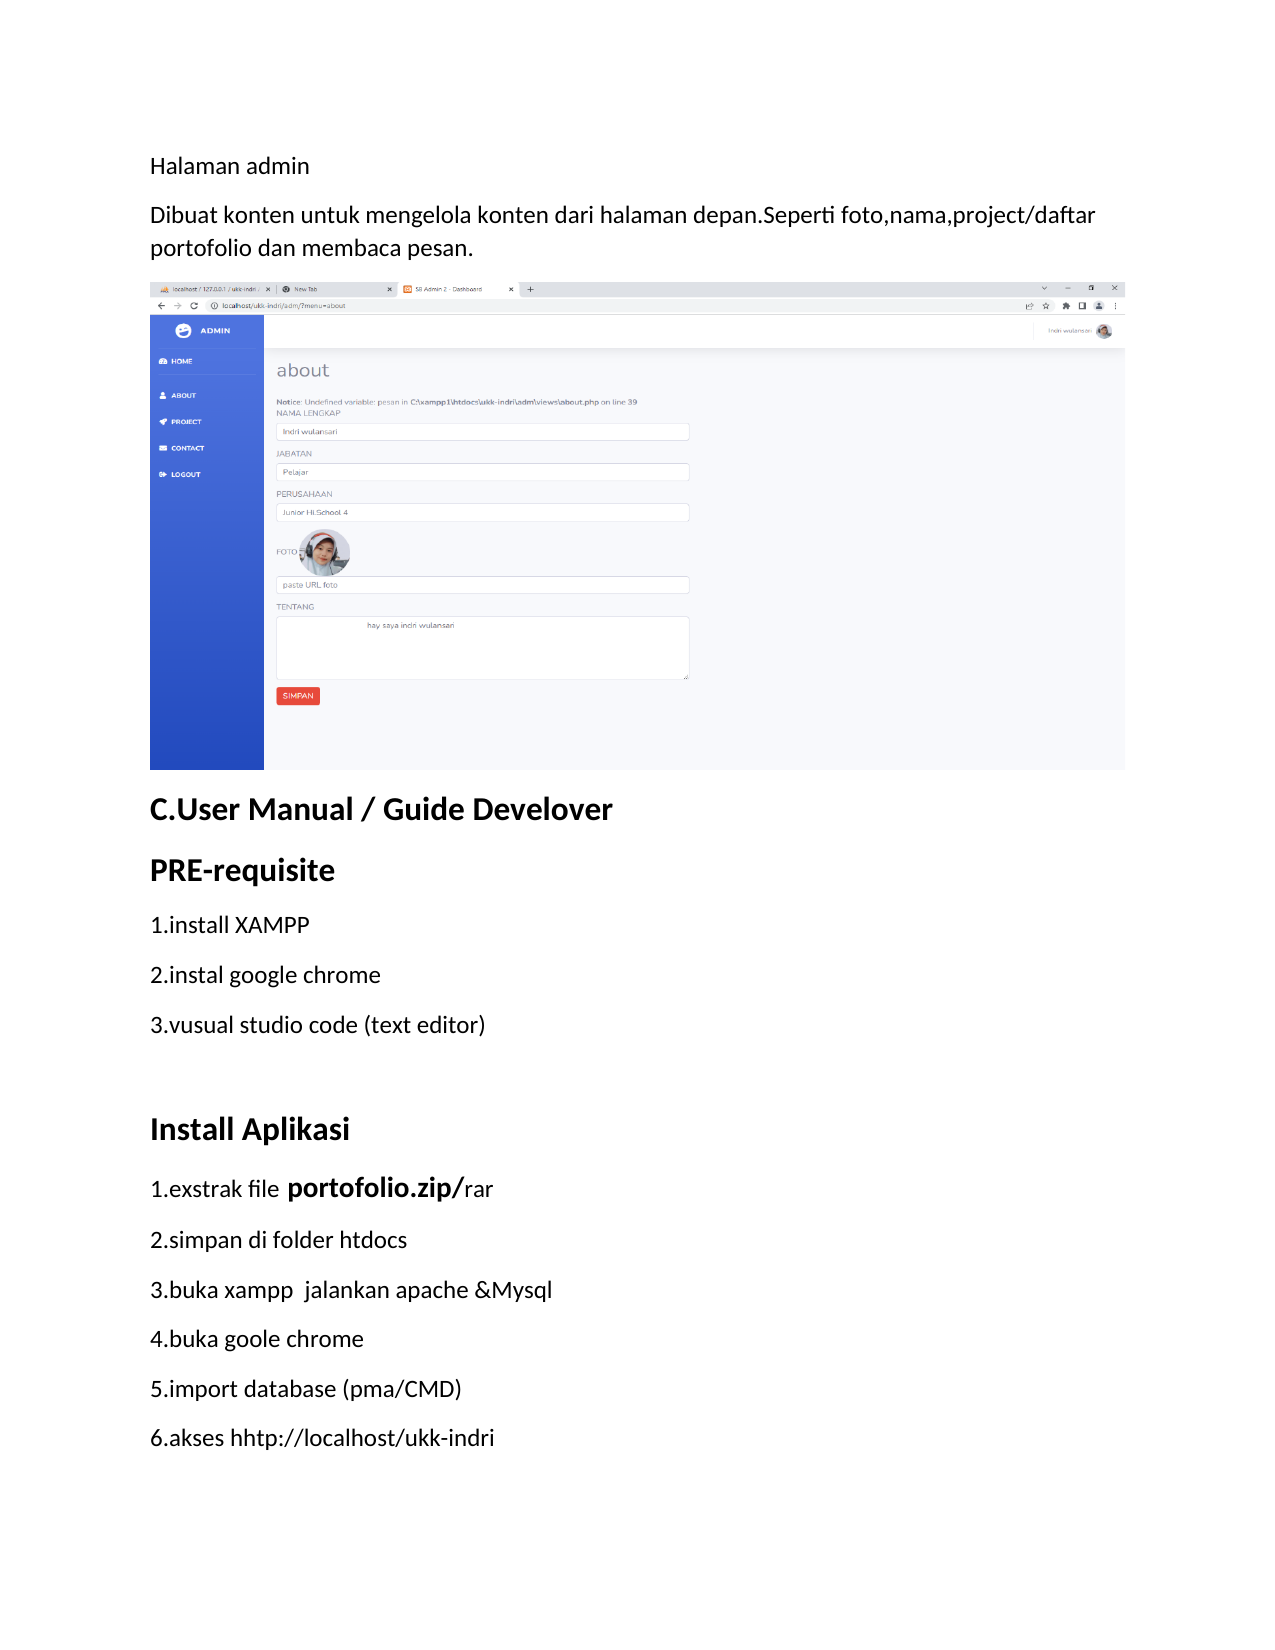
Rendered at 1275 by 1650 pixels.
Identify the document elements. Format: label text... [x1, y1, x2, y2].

text PRE-requisite [150, 849, 1125, 890]
text 5.import database (pma/CMD) [150, 1373, 1125, 1403]
text Dibuat konten untuk mengelola konten dari halaman depan.Seperti foto,nama,project/daftar portofolio dan membaca pesan. [150, 199, 1125, 263]
text 1.install XAMPP [150, 910, 1125, 940]
text 3.vusual studio code (text editor) [150, 1009, 1125, 1039]
text 3.buka xampp jalankan apache &Mysql [150, 1274, 1125, 1304]
text 2.simpan di folder htdocs [150, 1224, 1125, 1255]
picture [150, 282, 1125, 770]
text 1.exstrak file portofolio.zip/rar [150, 1169, 1125, 1204]
text Install Aplikasi [150, 1108, 1125, 1149]
text C.User Manual / Guide Develover [150, 788, 1125, 829]
text 6.akses hhtp://localhost/ukk-indri [150, 1422, 1125, 1453]
text 2.instal google chrome [150, 959, 1125, 990]
text 4.buka goole chrome [150, 1323, 1125, 1354]
text Halaman admin [150, 150, 1125, 181]
